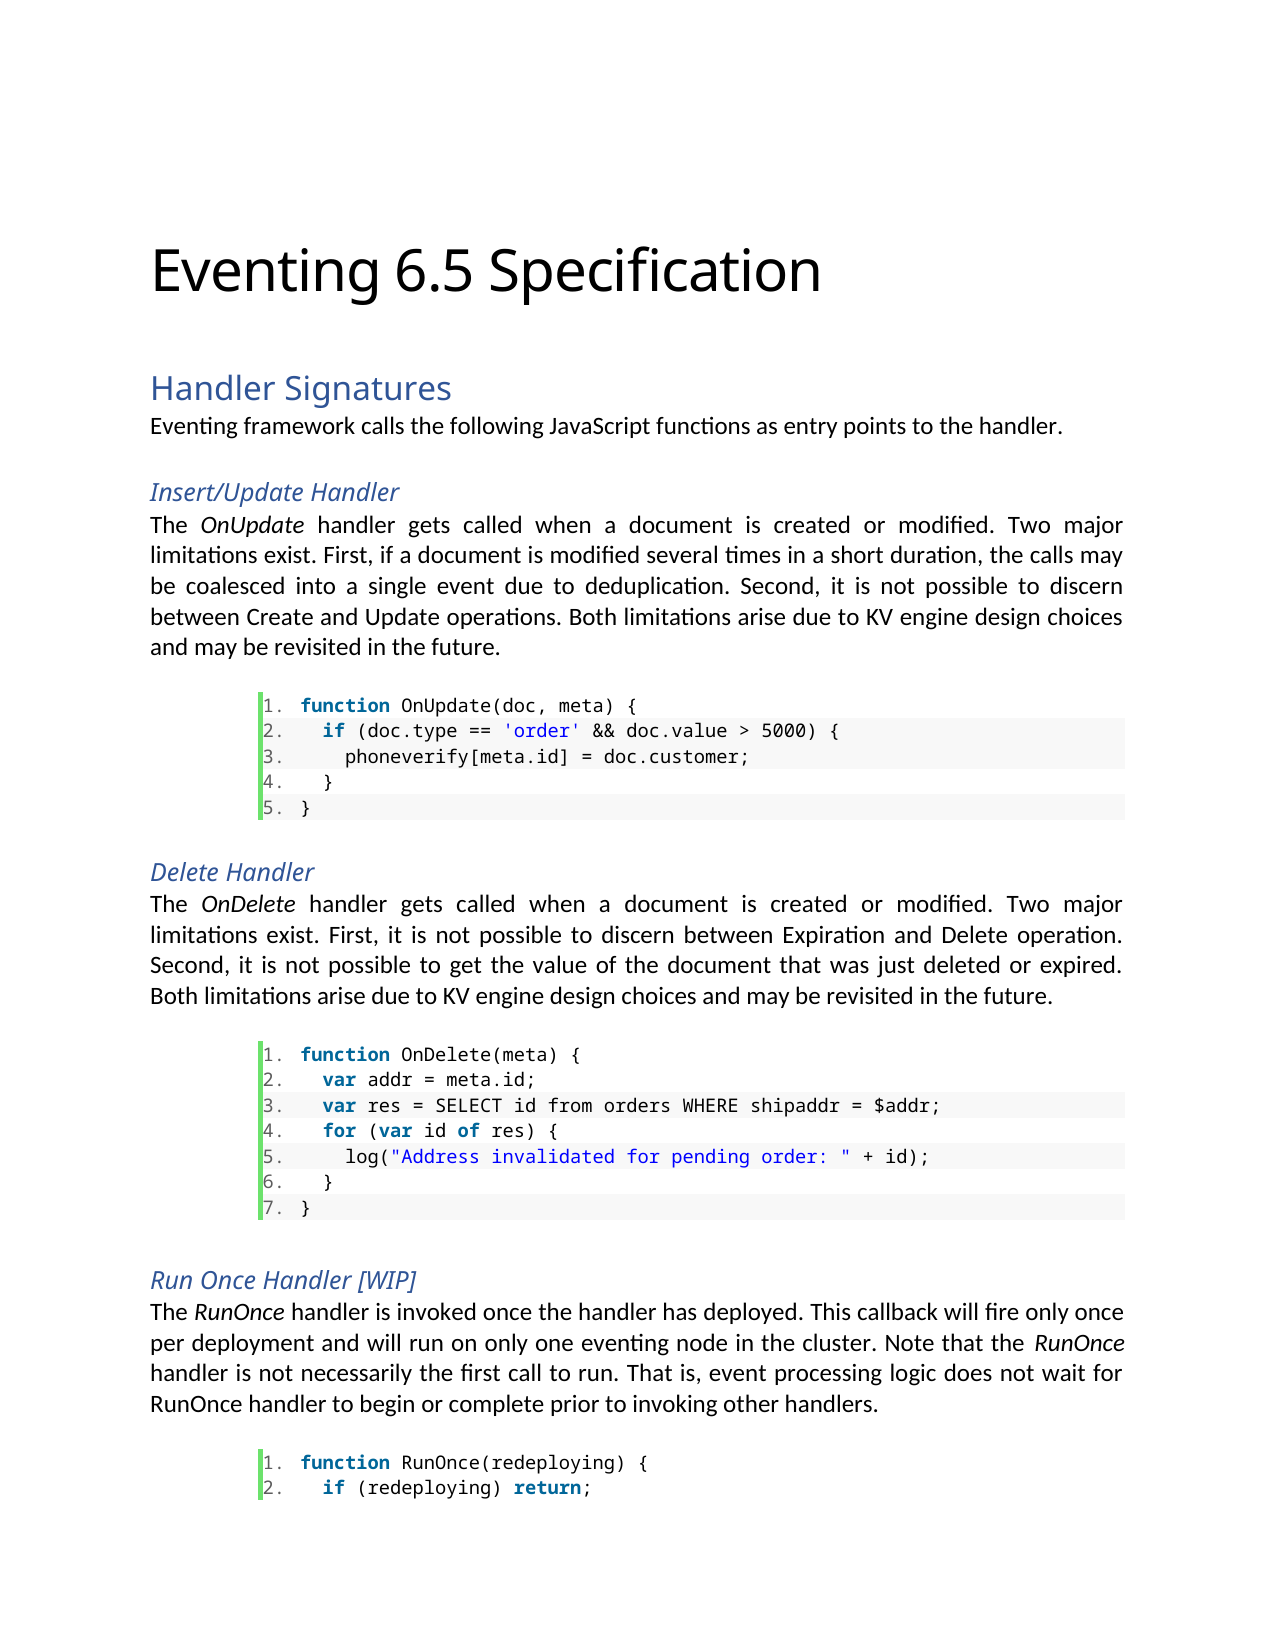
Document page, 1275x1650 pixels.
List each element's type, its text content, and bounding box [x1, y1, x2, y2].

list var addr = meta.id; [263, 1067, 1125, 1092]
subtitle Insert/Update Handler [150, 475, 1125, 509]
list } [263, 1194, 1125, 1220]
list var res = SELECT id from orders WHERE shipaddr = $addr; [263, 1092, 1125, 1118]
subtitle Run Once Handler [WIP] [150, 1262, 1125, 1296]
text The OnDelete handler gets called when a document is created or modified. Two major limitations exist. First, it is not possible to discern between Expiration and Delete operation. Second, it is not possible to get the value of the document that was just deleted or expired. Both limitations arise due to KV engine design choices and may be revisited in the future. [150, 889, 1125, 1011]
list if (redeploying) return; [263, 1474, 1125, 1500]
list for (var id of res) { [263, 1118, 1125, 1143]
list function OnUpdate(doc, meta) { [263, 692, 1125, 718]
text The OnUpdate handler gets called when a document is created or modified. Two major limitations exist. First, if a document is modified several times in a short duration, the calls may be coalesced into a single event due to deduplication. Second, it is not possible to discern between Create and Update operations. Both limitations arise due to KV engine design choices and may be revisited in the future. [150, 509, 1125, 662]
list function OnDelete(meta) { [263, 1041, 1125, 1067]
subtitle Delete Handler [150, 854, 1125, 889]
list } [263, 1169, 1125, 1194]
text The RunOnce handler is invoked once the handler has deployed. This callback will fire only once per deployment and will run on only one eventing node in the cluster. Note that the RunOnce handler is not necessarily the first call to run. That is, event processing logic does not wait for RunOnce handler to begin or complete prior to invoking other handlers. [150, 1296, 1125, 1418]
list phoneverify[meta.id] = doc.customer; [263, 743, 1125, 769]
list log("Address invalidated for pending order: " + id); [263, 1143, 1125, 1169]
list } [263, 769, 1125, 794]
text Eventing framework calls the following JavaScript functions as entry points to the handler. [150, 410, 1125, 440]
subtitle Handler Signatures [150, 364, 1125, 410]
list function RunOnce(redeploying) { [263, 1449, 1125, 1474]
title Eventing 6.5 Specification [150, 229, 1125, 309]
list if (doc.type == 'order' && doc.value > 5000) { [263, 718, 1125, 743]
list } [263, 794, 1125, 820]
